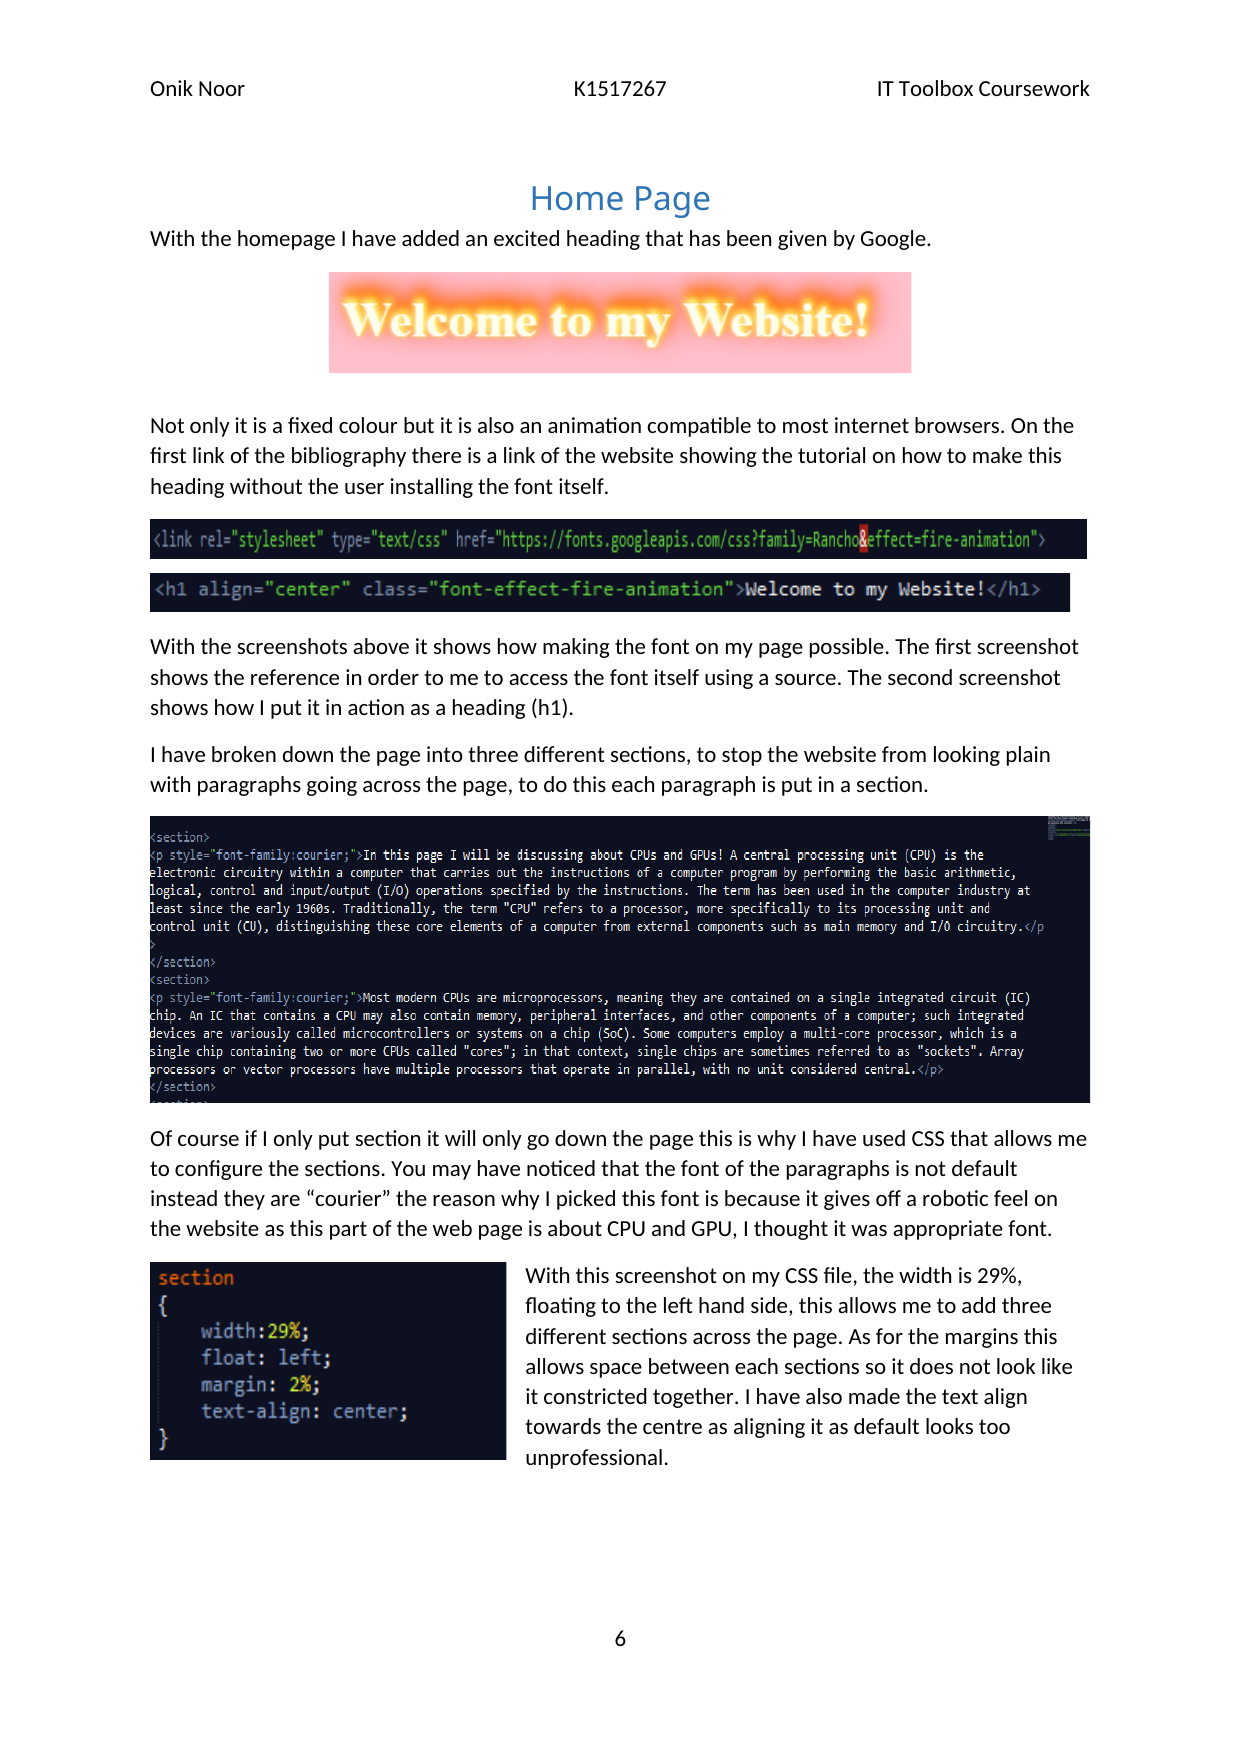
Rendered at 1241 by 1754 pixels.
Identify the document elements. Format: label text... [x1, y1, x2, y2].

picture [150, 573, 1071, 612]
text With the homepage I have added an excited heading that has been given by Google. [150, 224, 1090, 252]
picture [150, 519, 1087, 559]
subtitle Home Page [150, 175, 1090, 220]
picture [150, 1262, 507, 1460]
text I have broken down the page into three different sections, to stop the website from looking plain with paragraphs going across the page, to do this each paragraph is put in a section. [150, 740, 1090, 798]
text Of course if I only put section it will only go down the page this is why I have used CSS that allows me to configure the sections. You may have noticed that the font of the paragraphs is not default instead they are “courier” the reason why I picked this font is because it gives off a robotic feel on the website as this part of the web page is about CPU and GPU, I thought it was appropriate font. [150, 1103, 1090, 1242]
picture [150, 816, 1091, 1103]
picture [328, 272, 912, 373]
text With the screenshots above it shows how making the font on my page possible. The first screenshot shows the reference in order to me to access the font itself using a source. The second screenshot shows how I put it in action as a heading (h1). [150, 584, 1090, 721]
text Not only it is a fixed colour but it is also an animation compatible to most internet browsers. On the first link of the bibliography there is a link of the website showing the tutorial on how to make this heading without the user installing the font itself. [150, 411, 1090, 500]
